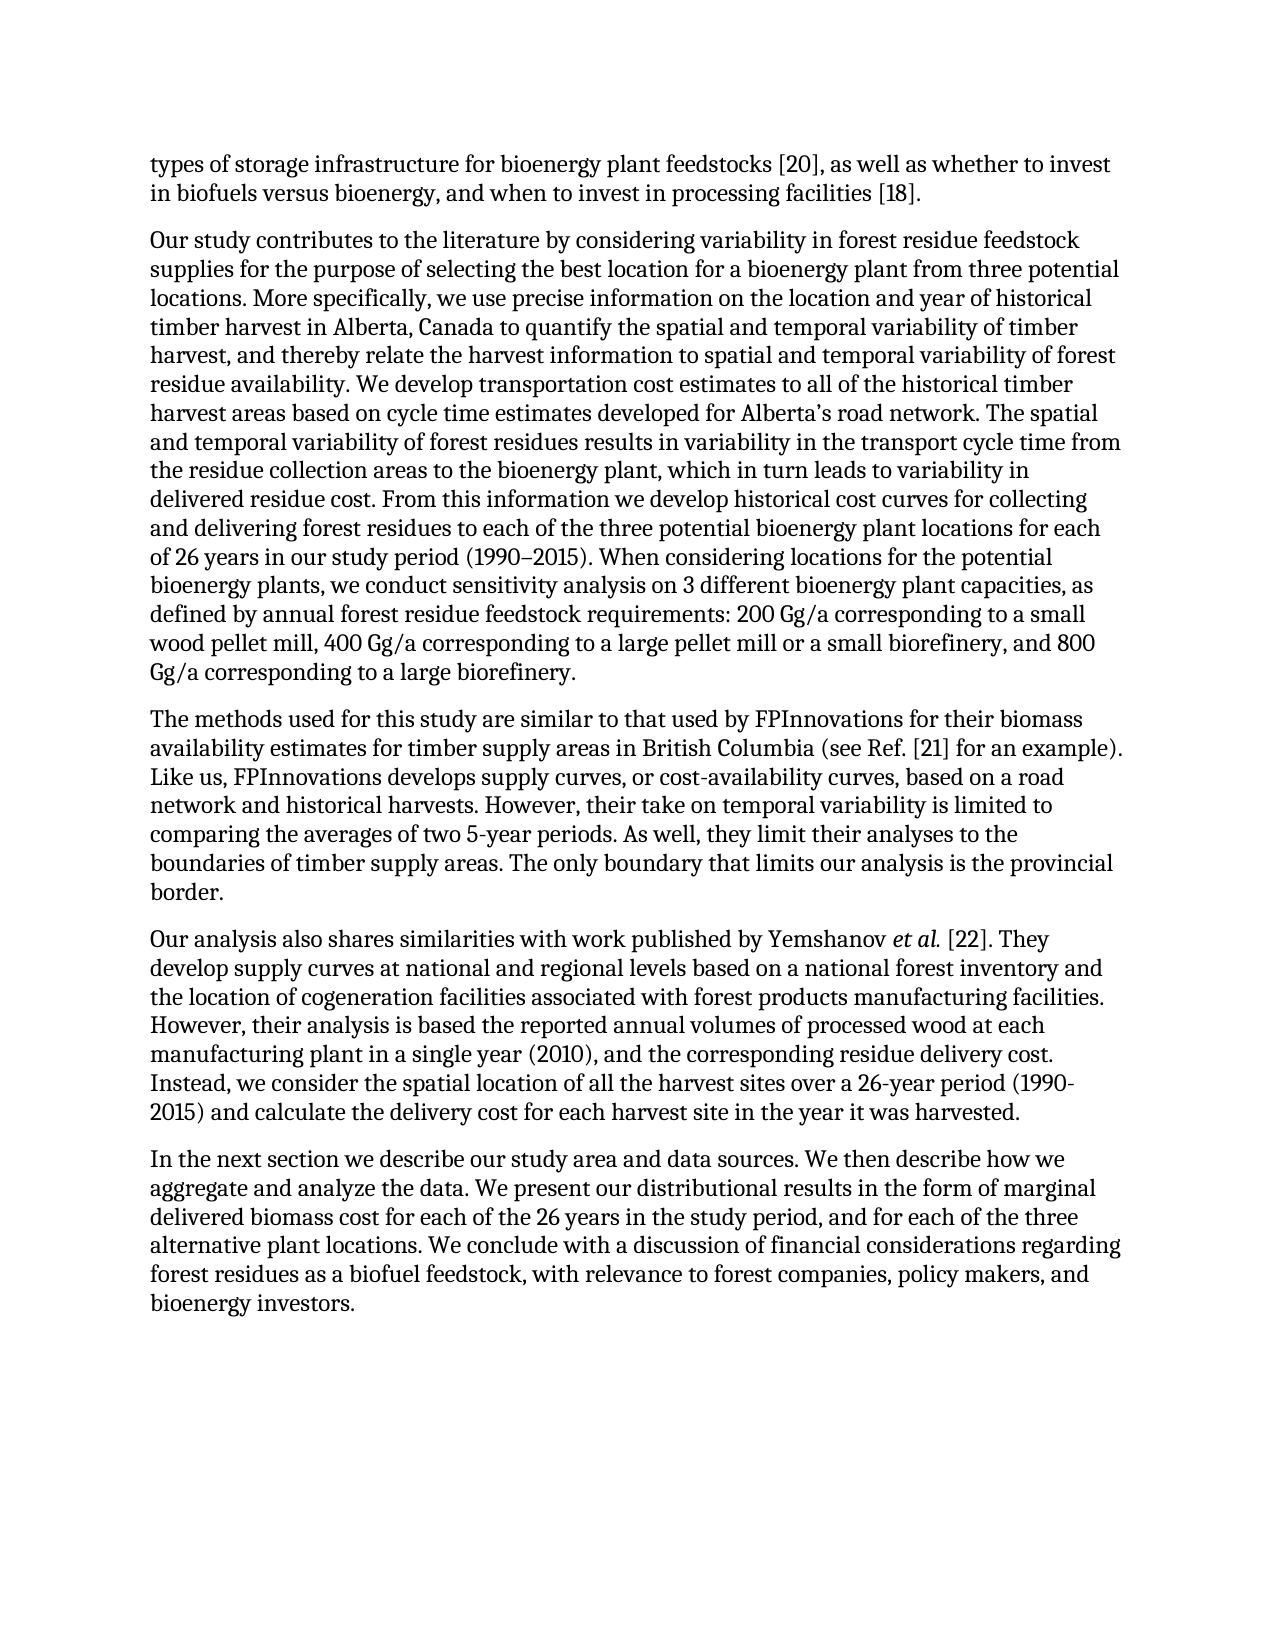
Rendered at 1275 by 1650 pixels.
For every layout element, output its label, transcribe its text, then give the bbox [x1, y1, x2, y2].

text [150, 150, 1125, 207]
text Our study contributes to the literature by considering variability in forest residue feedstock supplies for the purpose of selecting the best location for a bioenergy plant from three potential locations. More specifically, we use precise information on the location and year of historical timber harvest in Alberta, Canada to quantify the spatial and temporal variability of timber harvest, and thereby relate the harvest information to spatial and temporal variability of forest residue availability. We develop transportation cost estimates to all of the historical timber harvest areas based on cycle time estimates developed for Alberta’s road network. The spatial and temporal variability of forest residues results in variability in the transport cycle time from the residue collection areas to the bioenergy plant, which in turn leads to variability in delivered residue cost. From this information we develop historical cost curves for collecting and delivering forest residues to each of the three potential bioenergy plant locations for each of 26 years in our study period (1990–2015). When considering locations for the potential bioenergy plants, we conduct sensitivity analysis on 3 different bioenergy plant capacities, as defined by annual forest residue feedstock requirements: 200 Gg/a corresponding to a small wood pellet mill, 400 Gg/a corresponding to a large pellet mill or a small biorefinery, and 800 Gg/a corresponding to a large biorefinery. [150, 226, 1125, 686]
text In the next section we describe our study area and data sources. We then describe how we aggregate and analyze the data. We present our distributional results in the form of marginal delivered biomass cost for each of the 26 years in the study period, and for each of the three alternative plant locations. We conclude with a discussion of financial considerations regarding forest residues as a biofuel feedstock, with relevance to forest companies, policy makers, and bioenergy investors. [150, 1145, 1125, 1317]
text Our analysis also shares similarities with work published by Yemshanov et al. [22]. They develop supply curves at national and regional levels based on a national forest inventory and the location of cogeneration facilities associated with forest products manufacturing facilities. However, their analysis is based the reported annual volumes of processed wood at each manufacturing plant in a single year (2010), and the corresponding residue delivery cost. Instead, we consider the spatial location of all the harvest sites over a 26-year period (1990-2015) and calculate the delivery cost for each harvest site in the year it was harvested. [150, 925, 1125, 1126]
text The methods used for this study are similar to that used by FPInnovations for their biomass availability estimates for timber supply areas in British Columbia (see Ref. [21] for an example). Like us, FPInnovations develops supply curves, or cost-availability curves, based on a road network and historical harvests. However, their take on temporal variability is limited to comparing the averages of two 5-year periods. As well, they limit their analyses to the boundaries of timber supply areas. The only boundary that limits our analysis is the provincial border. [150, 705, 1125, 906]
